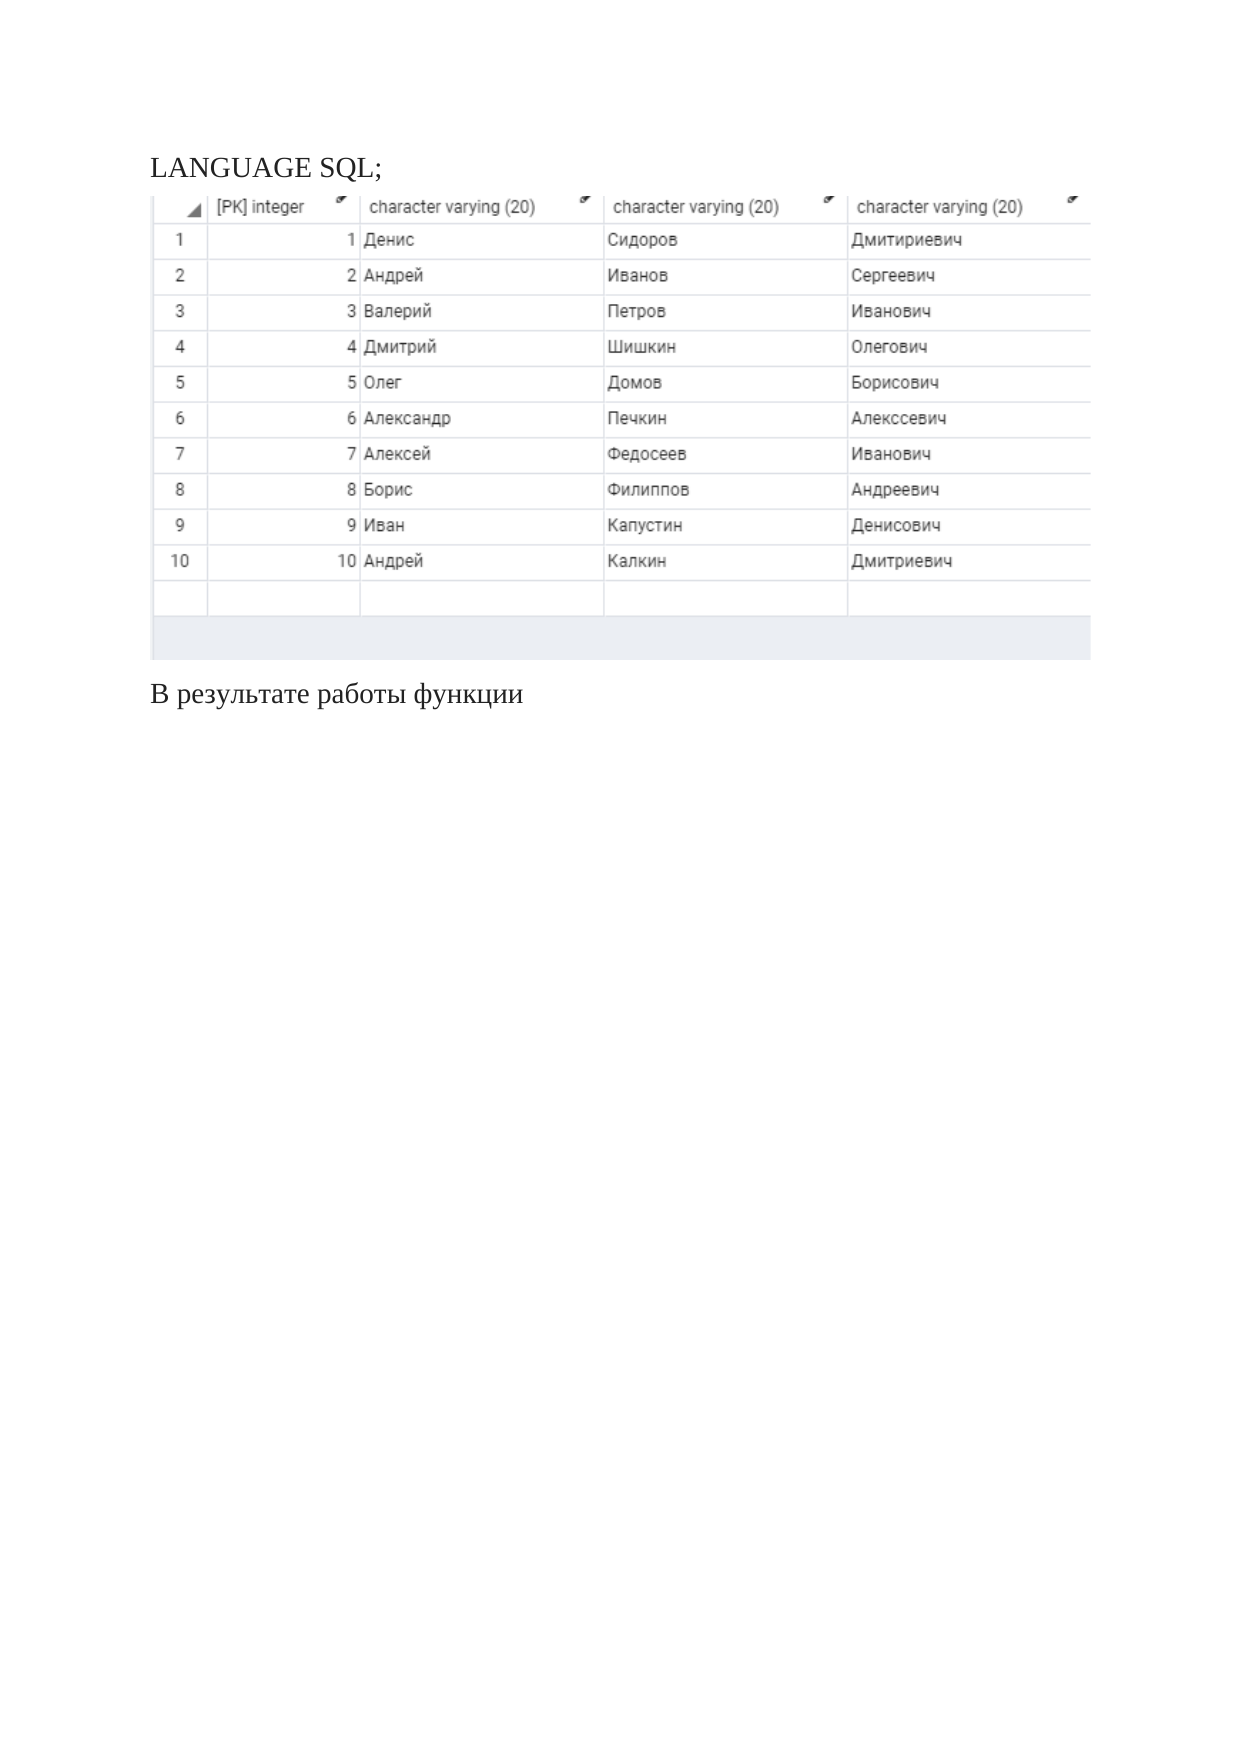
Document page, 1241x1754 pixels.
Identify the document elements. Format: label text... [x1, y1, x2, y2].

picture [150, 196, 1091, 660]
text LANGUAGE SQL; В результате работы функции [150, 660, 1090, 749]
text LANGUAGE SQL; В результате работы функции [150, 150, 1090, 196]
